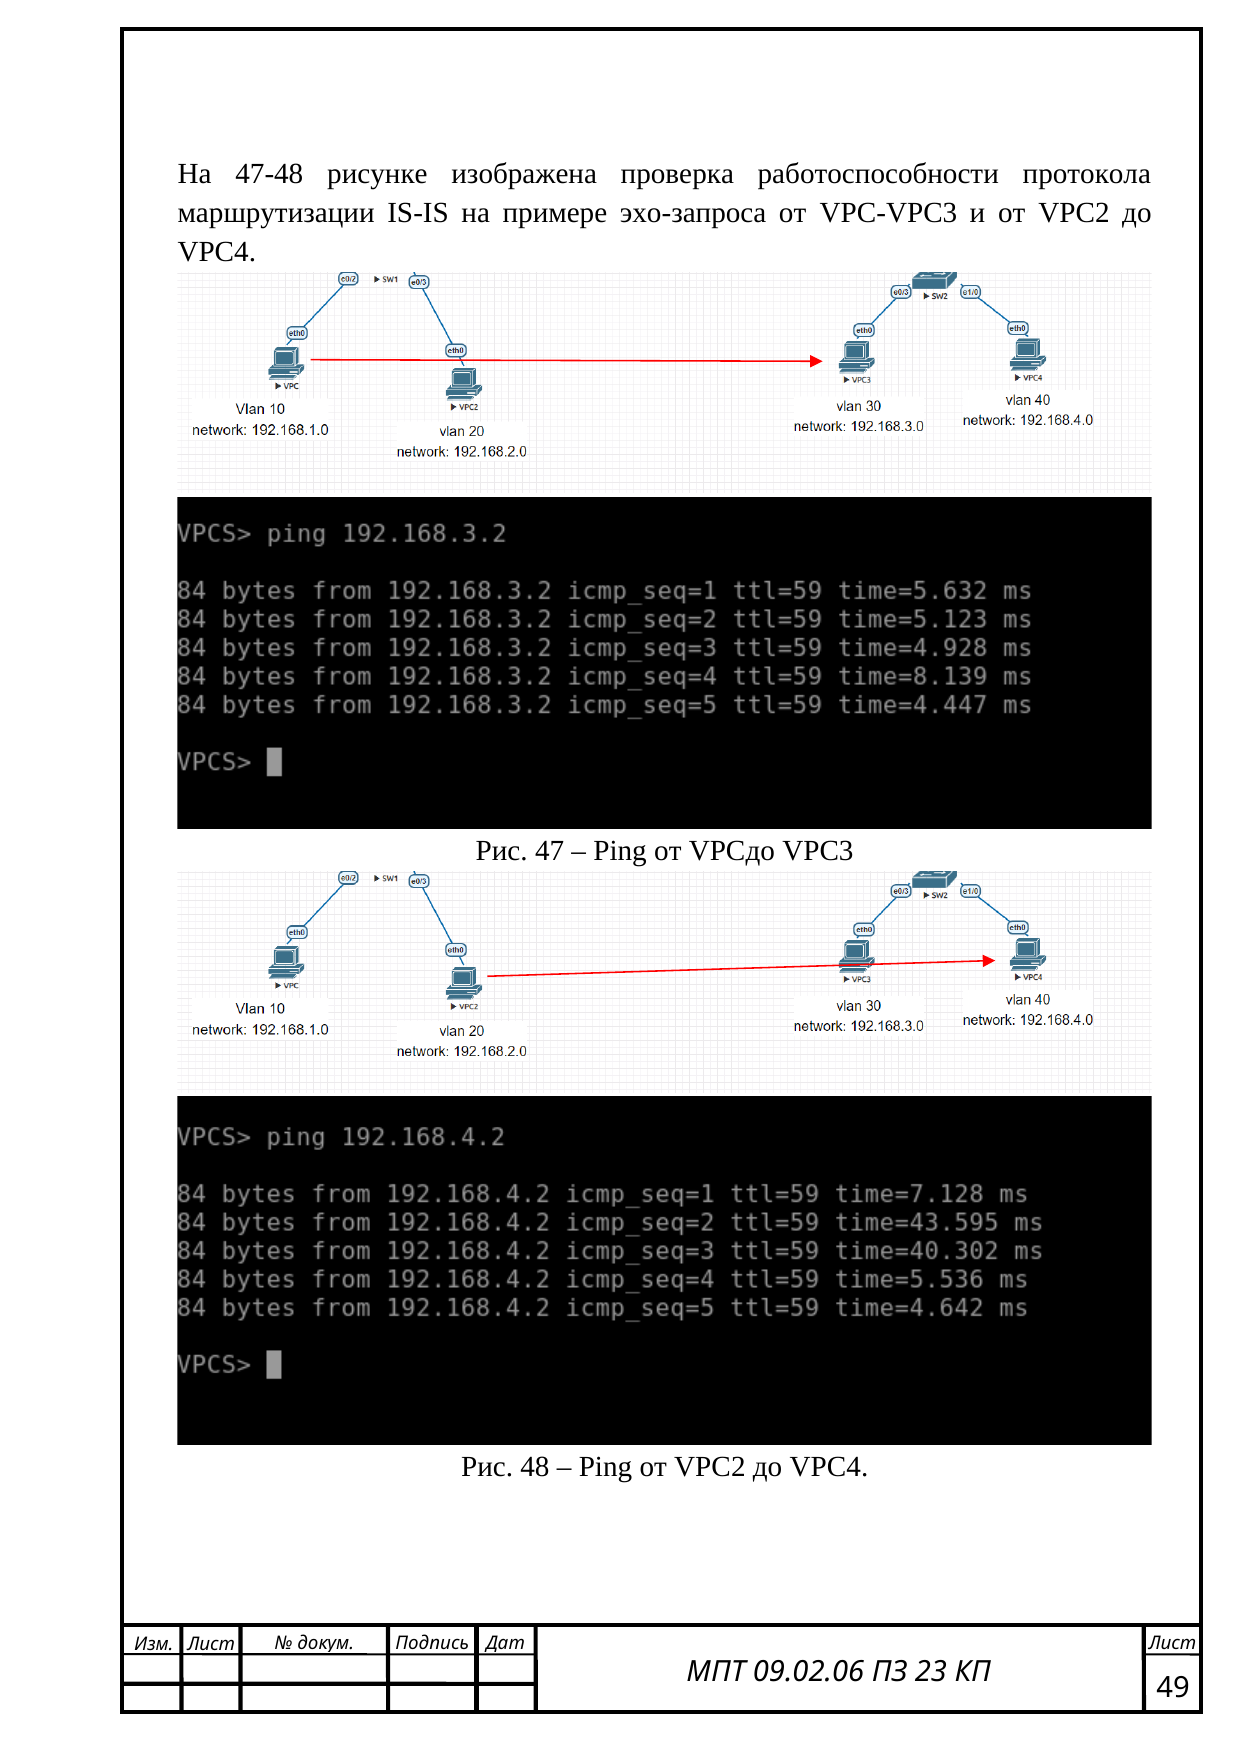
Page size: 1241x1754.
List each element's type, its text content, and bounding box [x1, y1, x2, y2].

picture [177, 1096, 1152, 1445]
text Рис. 48 – Ping от VPC2 до VPC4. [177, 1449, 1152, 1483]
picture [177, 871, 1152, 1093]
text Рис. 47 – Ping от VPCдо VPC3 [177, 833, 1152, 867]
picture [177, 497, 1152, 829]
text На 47-48 рисунке изображена проверка работоспособности протокола маршрутизации IS-IS на примере эхо-запроса от VPC-VPC3 и от VPC2 до VPC4. [177, 157, 1152, 267]
picture [177, 272, 1152, 493]
